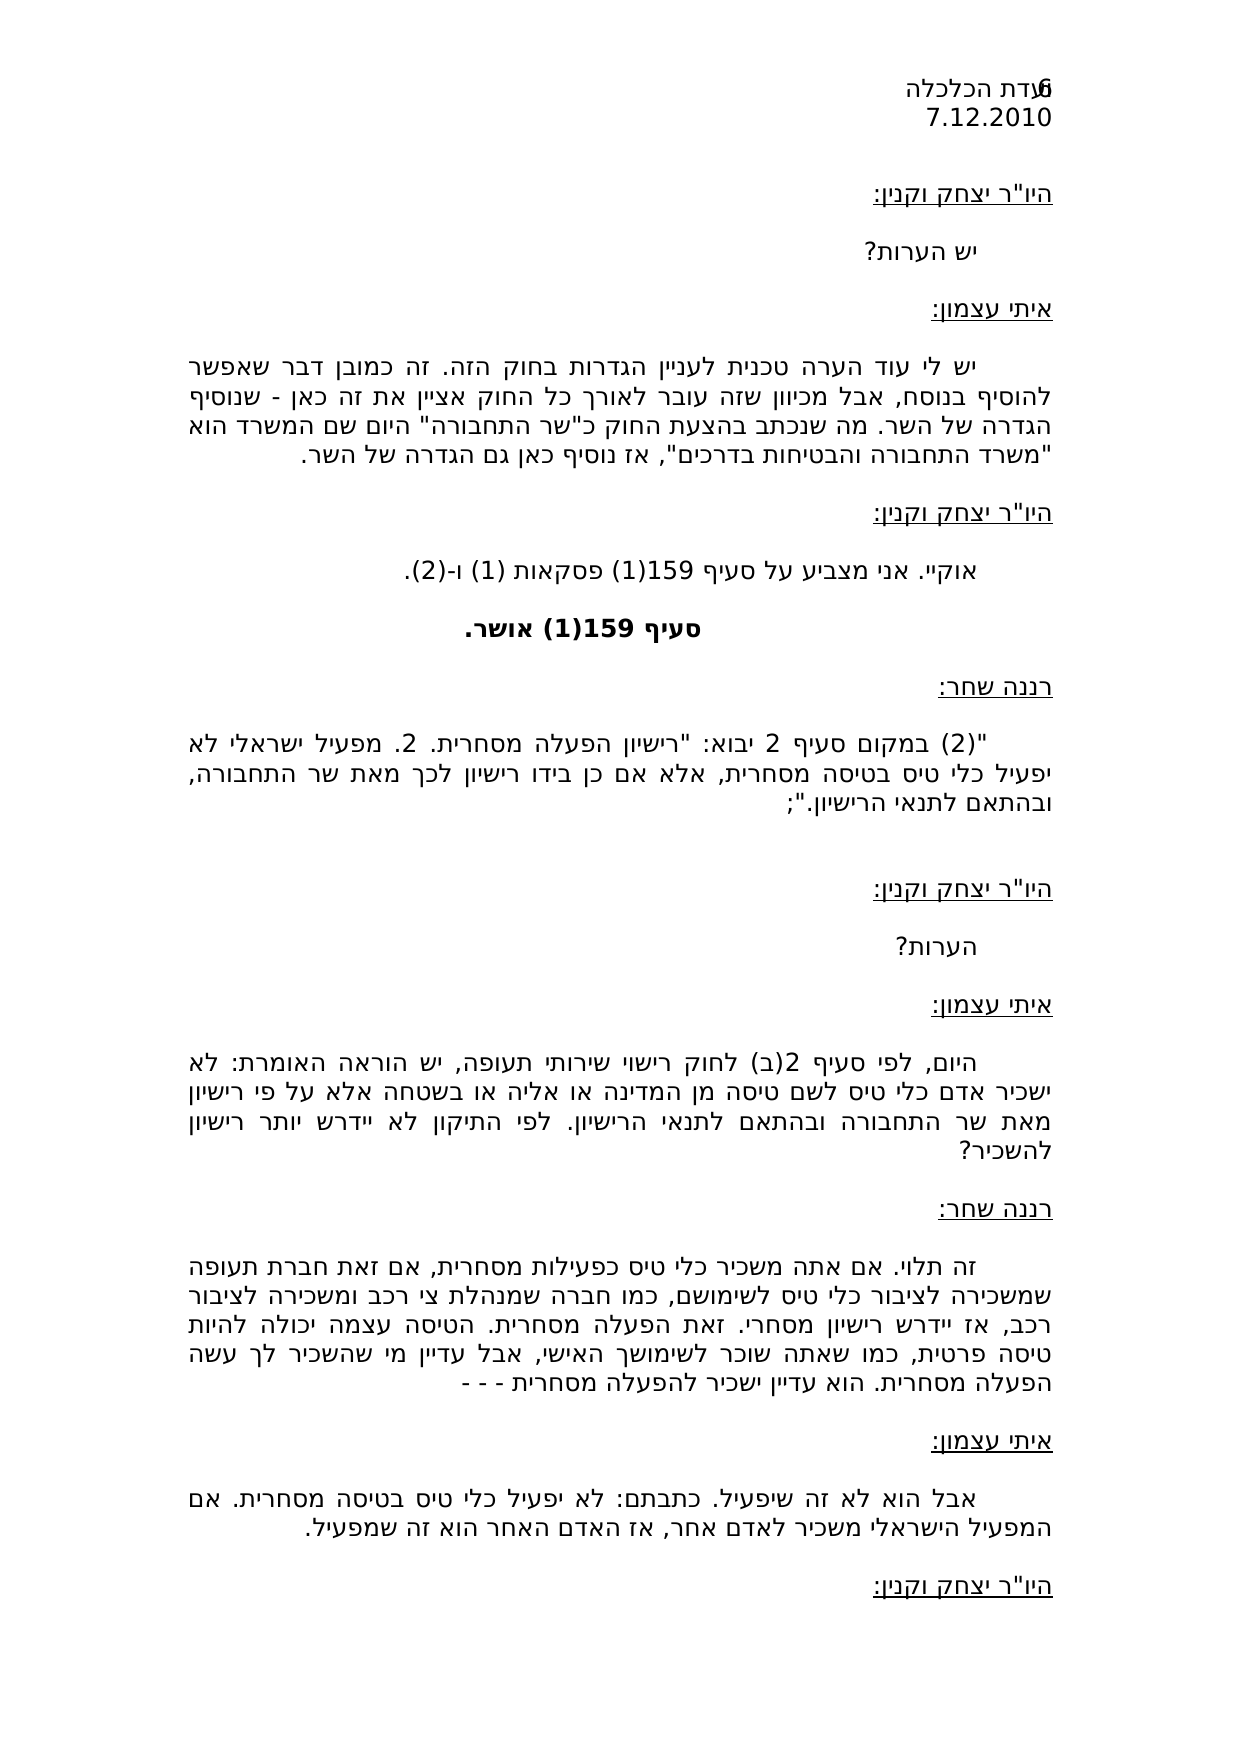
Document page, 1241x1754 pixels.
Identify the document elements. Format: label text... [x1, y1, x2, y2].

text היו"ר יצחק וקנין: [187, 498, 1053, 527]
text היו"ר יצחק וקנין: [187, 874, 1053, 904]
text איתי עצמון: [187, 990, 1053, 1019]
text "(2) במקום סעיף 2 יבוא: "רישיון הפעלה מסחרית. 2. מפעיל ישראלי לא יפעיל כלי טיס בטיסה מסחרית, אלא אם כן בידו רישיון לכך מאת שר התחבורה, ובהתאם לתנאי הרישיון."; [187, 729, 1053, 817]
text אוקיי. אני מצביע על סעיף 159(1) פסקאות (1) ו-(2). [187, 556, 1053, 585]
text רננה שחר: [187, 1194, 1053, 1223]
text איתי עצמון: [187, 1426, 1053, 1455]
text היום, לפי סעיף 2(ב) לחוק רישוי שירותי תעופה, יש הוראה האומרת: לא ישכיר אדם כלי טיס לשם טיסה מן המדינה או אליה או בשטחה אלא על פי רישיון מאת שר התחבורה ובהתאם לתנאי הרישיון. לפי התיקון לא יידרש יותר רישיון להשכיר? [187, 1048, 1053, 1165]
text זה תלוי. אם אתה משכיר כלי טיס כפעילות מסחרית, אם זאת חברת תעופה שמשכירה לציבור כלי טיס לשימושם, כמו חברה שמנהלת צי רכב ומשכירה לציבור רכב, אז יידרש רישיון מסחרי. זאת הפעלה מסחרית. הטיסה עצמה יכולה להיות טיסה פרטית, כמו שאתה שוכר לשימושך האישי, אבל עדיין מי שהשכיר לך עשה הפעלה מסחרית. הוא עדיין ישכיר להפעלה מסחרית - - - [187, 1252, 1053, 1397]
text יש הערות? [187, 237, 1053, 266]
text אבל הוא לא זה שיפעיל. כתבתם: לא יפעיל כלי טיס בטיסה מסחרית. אם המפעיל הישראלי משכיר לאדם אחר, אז האדם האחר הוא זה שמפעיל. [187, 1484, 1053, 1542]
text היו"ר יצחק וקנין: [187, 1571, 1053, 1600]
text היו"ר יצחק וקנין: [187, 179, 1053, 208]
text יש לי עוד הערה טכנית לעניין הגדרות בחוק הזה. זה כמובן דבר שאפשר להוסיף בנוסח, אבל מכיוון שזה עובר לאורך כל החוק אציין את זה כאן - שנוסיף הגדרה של השר. מה שנכתב בהצעת החוק כ"שר התחבורה" היום שם המשרד הוא "משרד התחבורה והבטיחות בדרכים", אז נוסיף כאן גם הגדרה של השר. [187, 352, 1053, 469]
text הערות? [187, 932, 1053, 962]
text איתי עצמון: [187, 294, 1053, 324]
text רננה שחר: [187, 672, 1053, 701]
text סעיף 159(1) אושר. [187, 614, 1053, 643]
